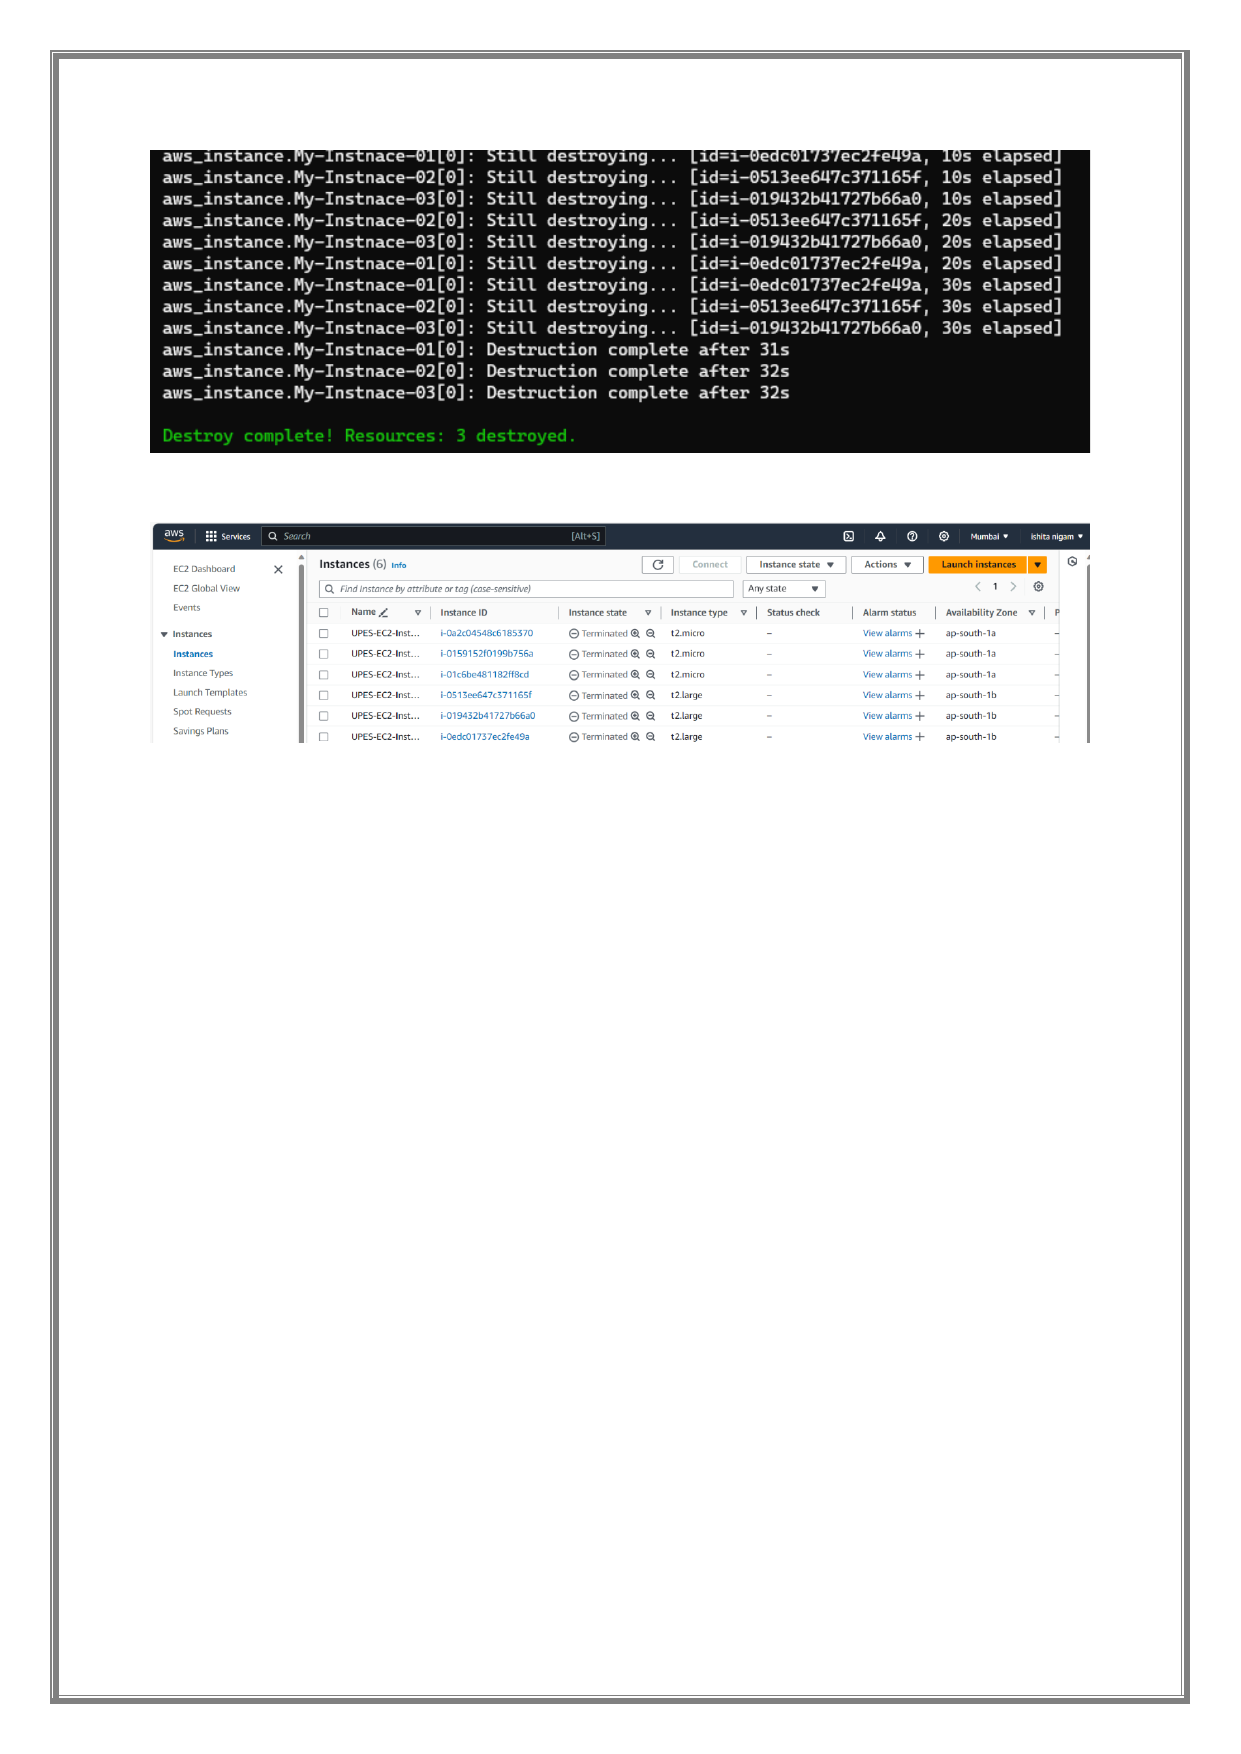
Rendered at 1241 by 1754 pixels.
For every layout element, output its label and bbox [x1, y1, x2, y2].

picture [150, 522, 1090, 743]
picture [150, 150, 1091, 453]
